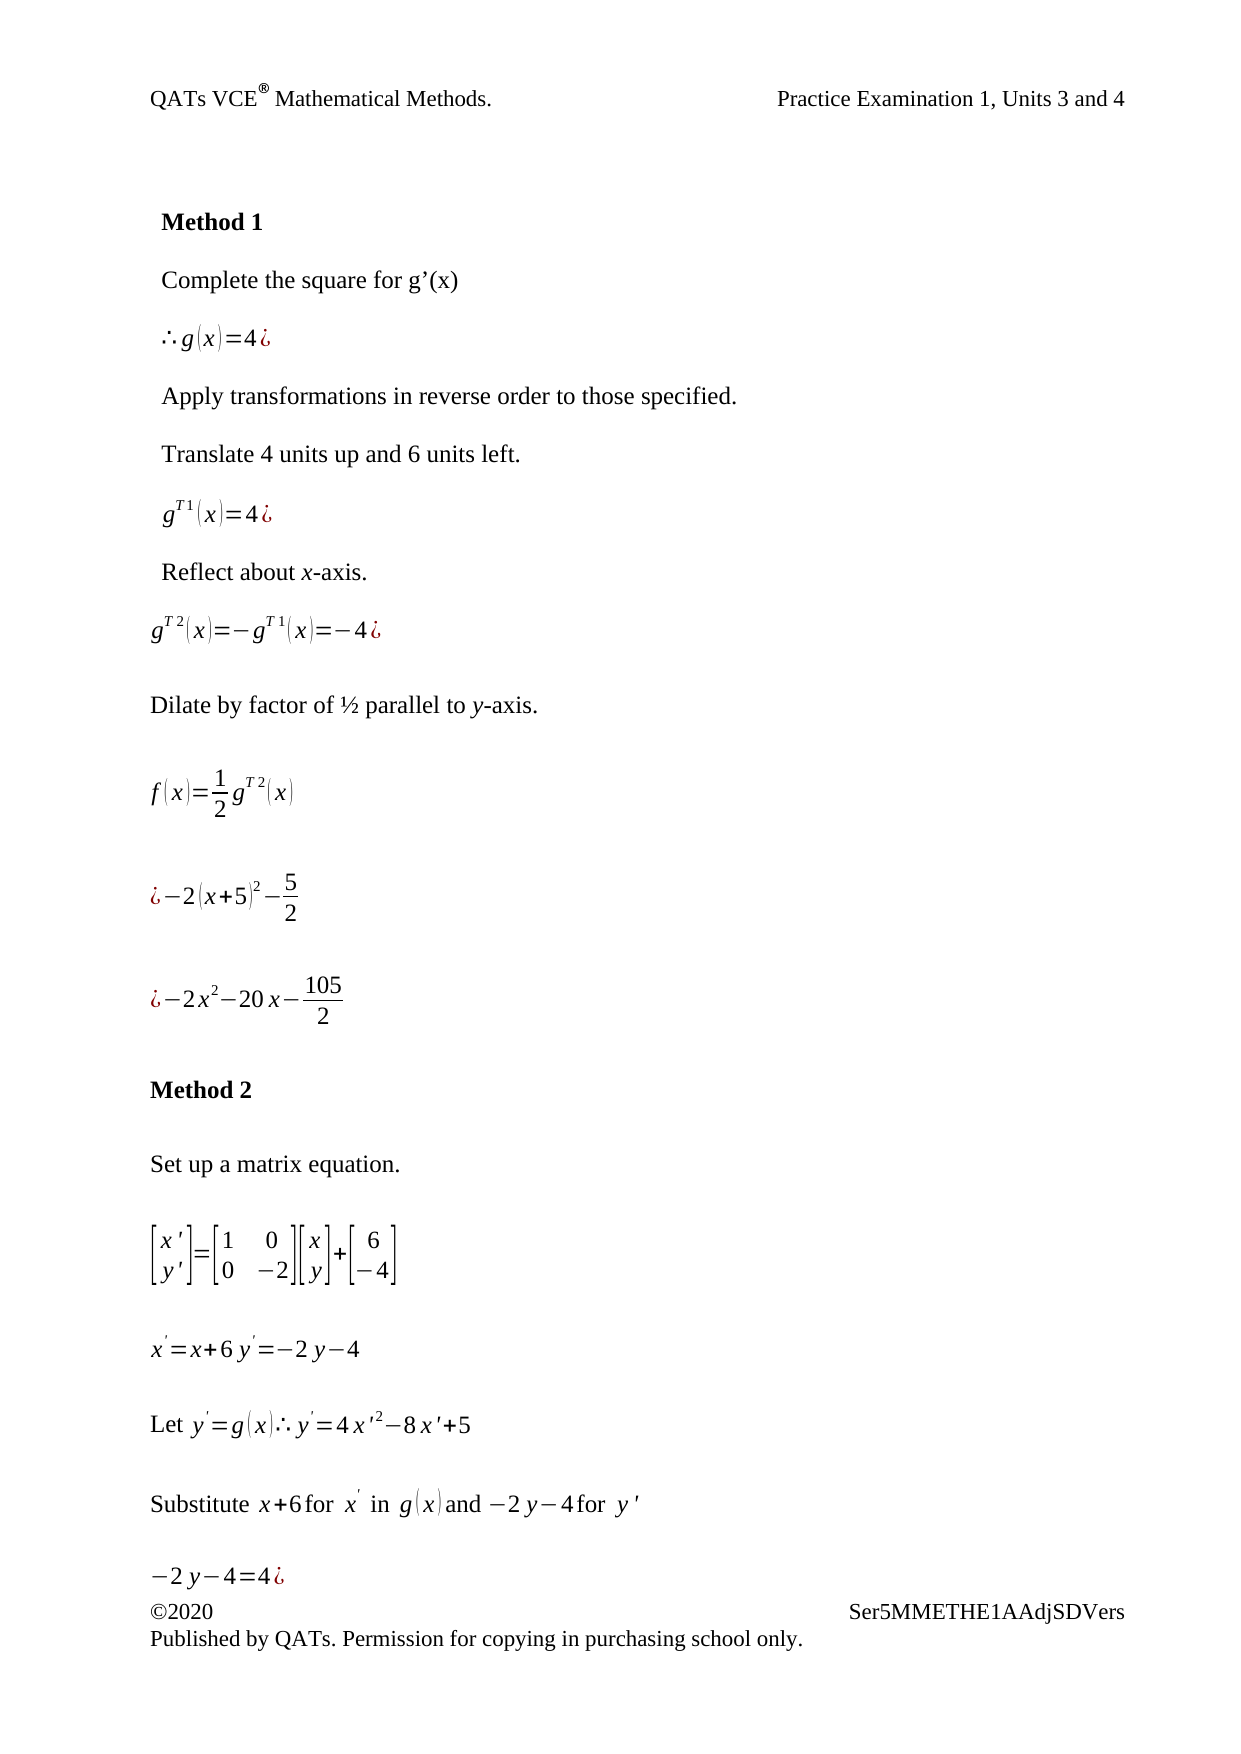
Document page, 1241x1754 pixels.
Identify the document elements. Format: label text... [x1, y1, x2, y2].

text Dilate by factor of ½ parallel to y-axis. [150, 690, 1090, 719]
text Set up a matrix equation. [150, 1149, 1090, 1178]
table_cell Method 1 Complete the square for g’(x) Apply transformations in reverse order to those specified. Translate 4 units up and 6 units left. Reflect about x-axis. [150, 150, 1124, 612]
text Method 2 [150, 1075, 1090, 1104]
text Let [150, 1407, 1090, 1440]
